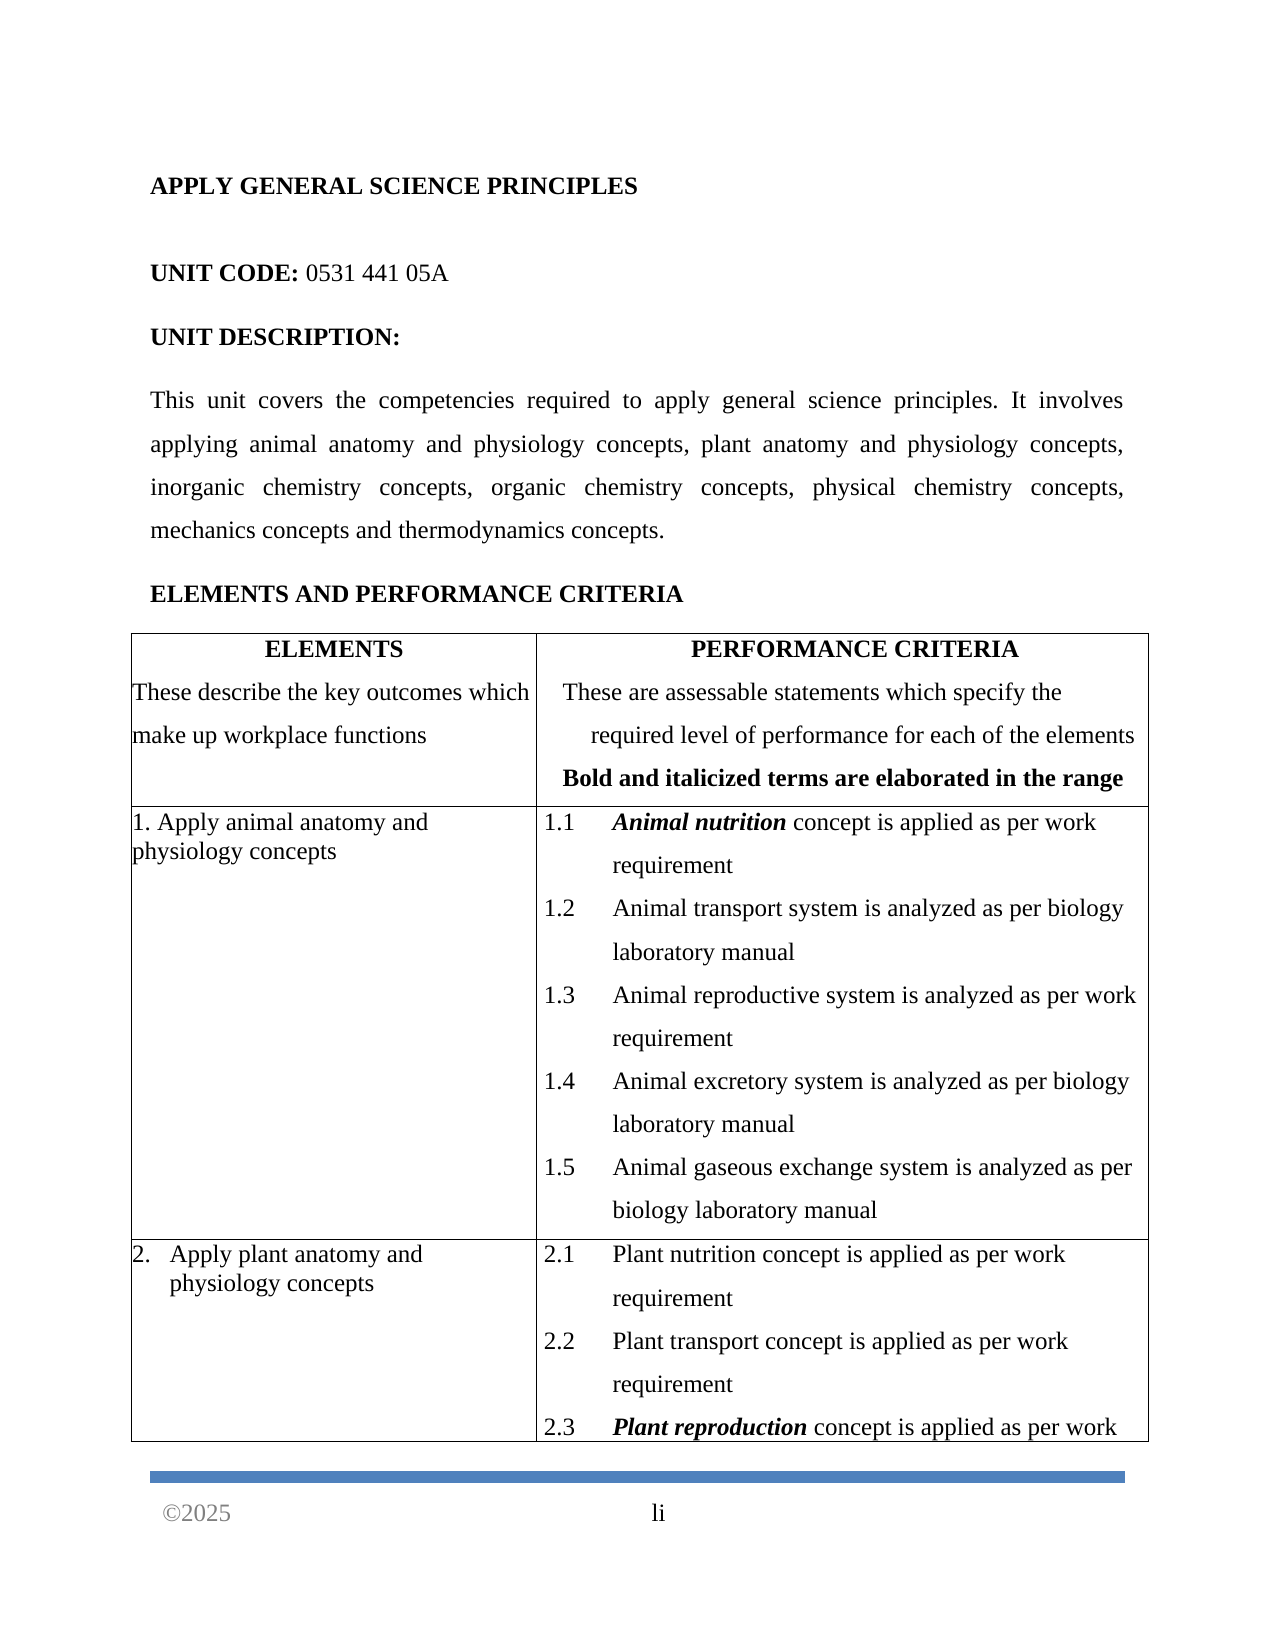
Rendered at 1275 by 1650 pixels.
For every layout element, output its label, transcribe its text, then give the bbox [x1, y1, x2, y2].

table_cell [132, 1240, 536, 1441]
text UNIT CODE: 0531 441 05A [150, 258, 1125, 286]
table_cell Animal nutrition concept is applied as per work requirement Animal transport system is analyzed as per biology laboratory manual Animal reproductive system is analyzed as per work requirement Animal excretory system is analyzed as per biology laboratory manual Animal gaseous exchange system is analyzed as per biology laboratory manual [537, 807, 1148, 1238]
table_header ELEMENTS These describe the key outcomes which make up workplace functions [132, 634, 536, 806]
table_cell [537, 1240, 1148, 1441]
text This unit covers the competencies required to apply general science principles. It involves applying animal anatomy and physiology concepts, plant anatomy and physiology concepts, inorganic chemistry concepts, organic chemistry concepts, physical chemistry concepts, mechanics concepts and thermodynamics concepts. [150, 386, 1125, 544]
text UNIT DESCRIPTION: [150, 322, 1125, 350]
text ELEMENTS AND PERFORMANCE CRITERIA [150, 579, 1125, 608]
table_cell 1. Apply animal anatomy and physiology concepts [132, 807, 536, 1238]
table_header PERFORMANCE CRITERIA These are assessable statements which specify the required level of performance for each of the elements Bold and italicized terms are elaborated in the range [537, 634, 1148, 806]
subtitle APPLY GENERAL SCIENCE PRINCIPLES [150, 171, 1125, 199]
